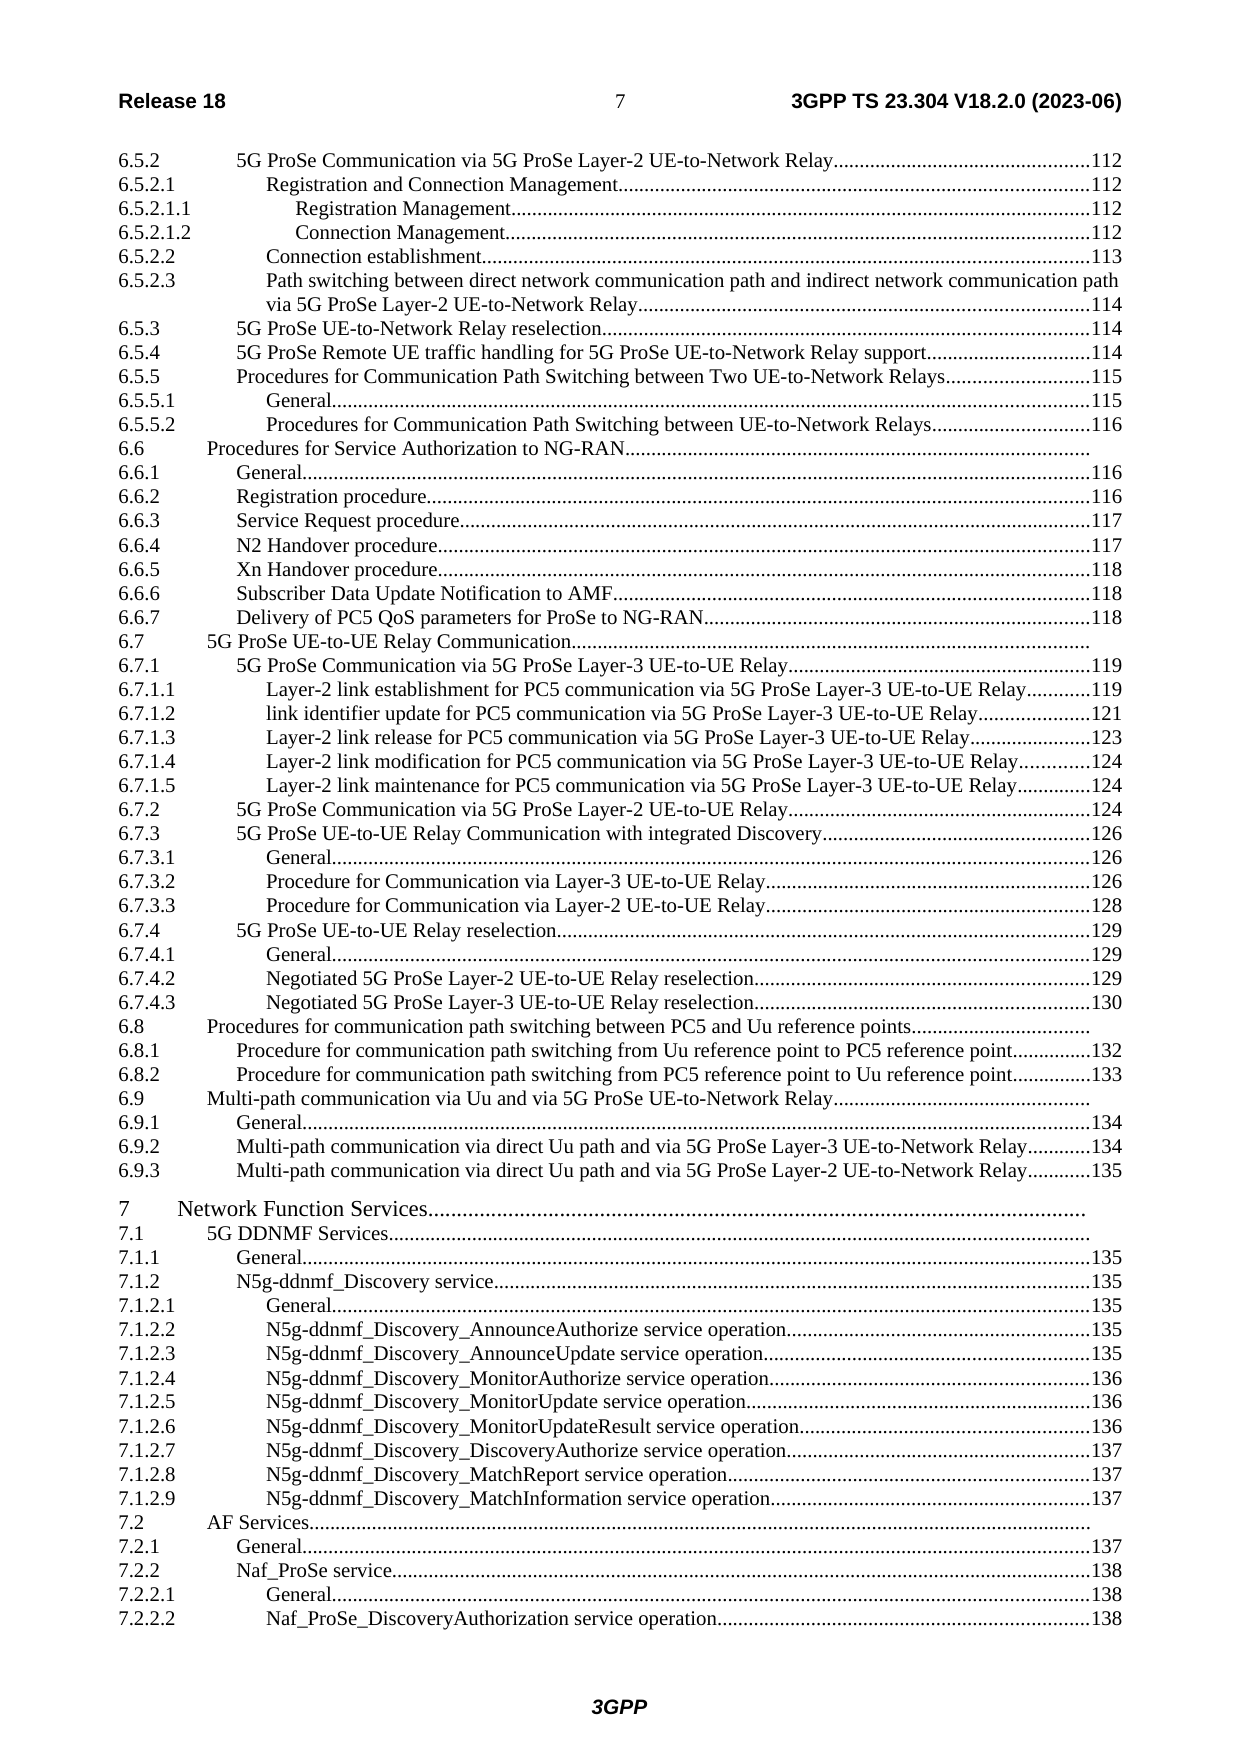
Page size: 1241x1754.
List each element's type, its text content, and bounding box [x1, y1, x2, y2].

text 6.5.3 5G ProSe UE-to-Network Relay reselection 114 [118, 316, 1122, 340]
text 6.5.5 Procedures for Communication Path Switching between Two UE-to-Network Relays 115 [118, 364, 1122, 388]
text 6.7.1.4 Layer-2 link modification for PC5 communication via 5G ProSe Layer-3 UE-to-UE Relay 124 [118, 749, 1122, 773]
text 6.6.7 Delivery of PC5 QoS parameters for ProSe to NG-RAN 118 [118, 605, 1122, 629]
text 7.2.1 General 137 [118, 1534, 1122, 1558]
text 7.1 5G DDNMF Services 135 [118, 1221, 1078, 1245]
text 7 Network Function Services 135 [118, 1195, 1078, 1221]
text 7.1.2.1 General 135 [118, 1293, 1122, 1317]
text 6.5.2 5G ProSe Communication via 5G ProSe Layer-2 UE-to-Network Relay 112 [118, 147, 1122, 172]
text 6.7.3.3 Procedure for Communication via Layer-2 UE-to-UE Relay 128 [118, 893, 1122, 917]
text 6.8.2 Procedure for communication path switching from PC5 reference point to Uu reference point 133 [118, 1062, 1122, 1086]
text 6.5.4 5G ProSe Remote UE traffic handling for 5G ProSe UE-to-Network Relay support 114 [118, 340, 1122, 364]
text 6.7.1.1 Layer-2 link establishment for PC5 communication via 5G ProSe Layer-3 UE-to-UE Relay 119 [118, 677, 1122, 701]
text 6.6.6 Subscriber Data Update Notification to AMF 118 [118, 581, 1122, 605]
text 7.1.2.8 N5g-ddnmf_Discovery_MatchReport service operation 137 [118, 1462, 1122, 1486]
text 7.1.2 N5g-ddnmf_Discovery service 135 [118, 1269, 1122, 1293]
text 6.7.4.1 General 129 [118, 942, 1122, 966]
text 6.6.5 Xn Handover procedure 118 [118, 557, 1122, 581]
text 7.1.2.5 N5g-ddnmf_Discovery_MonitorUpdate service operation 136 [118, 1389, 1122, 1413]
text 6.8.1 Procedure for communication path switching from Uu reference point to PC5 reference point 132 [118, 1038, 1122, 1062]
text 7.1.2.6 N5g-ddnmf_Discovery_MonitorUpdateResult service operation 136 [118, 1413, 1122, 1438]
text 6.7.4.2 Negotiated 5G ProSe Layer-2 UE-to-UE Relay reselection 129 [118, 966, 1122, 990]
text 6.7.1.3 Layer-2 link release for PC5 communication via 5G ProSe Layer-3 UE-to-UE Relay 123 [118, 725, 1122, 749]
text 6.9.3 Multi-path communication via direct Uu path and via 5G ProSe Layer-2 UE-to-Network Relay 135 [118, 1158, 1122, 1182]
text 6.8 Procedures for communication path switching between PC5 and Uu reference points 132 [118, 1014, 1078, 1038]
text 6.7.4.3 Negotiated 5G ProSe Layer-3 UE-to-UE Relay reselection 130 [118, 990, 1122, 1014]
text 6.7.1 5G ProSe Communication via 5G ProSe Layer-3 UE-to-UE Relay 119 [118, 653, 1122, 677]
text 6.5.2.1.1 Registration Management 112 [118, 196, 1122, 220]
text 7.2.2.2 Naf_ProSe_DiscoveryAuthorization service operation 138 [118, 1606, 1122, 1630]
text 7.1.1 General 135 [118, 1245, 1122, 1269]
text 7.1.2.7 N5g-ddnmf_Discovery_DiscoveryAuthorize service operation 137 [118, 1438, 1122, 1462]
text 6.9 Multi-path communication via Uu and via 5G ProSe UE-to-Network Relay 134 [118, 1086, 1078, 1110]
text 6.5.5.2 Procedures for Communication Path Switching between UE-to-Network Relays 116 [118, 412, 1122, 436]
text 6.5.5.1 General 115 [118, 388, 1122, 412]
text 6.9.1 General 134 [118, 1110, 1122, 1134]
text 6.7.3.2 Procedure for Communication via Layer-3 UE-to-UE Relay 126 [118, 869, 1122, 893]
text 7.1.2.4 N5g-ddnmf_Discovery_MonitorAuthorize service operation 136 [118, 1365, 1122, 1389]
text 6.7.4 5G ProSe UE-to-UE Relay reselection 129 [118, 917, 1122, 942]
text 7.1.2.9 N5g-ddnmf_Discovery_MatchInformation service operation 137 [118, 1486, 1122, 1510]
text 6.5.2.3 Path switching between direct network communication path and indirect network communication path via 5G ProSe Layer-2 UE-to-Network Relay 114 [118, 268, 1122, 316]
text 6.6.1 General 116 [118, 460, 1122, 484]
text 6.7.1.5 Layer-2 link maintenance for PC5 communication via 5G ProSe Layer-3 UE-to-UE Relay 124 [118, 773, 1122, 797]
text 7.2.2.1 General 138 [118, 1582, 1122, 1606]
text 6.5.2.1 Registration and Connection Management 112 [118, 172, 1122, 196]
text 6.6.4 N2 Handover procedure 117 [118, 532, 1122, 557]
text 6.5.2.1.2 Connection Management 112 [118, 220, 1122, 244]
text 6.7.1.2 link identifier update for PC5 communication via 5G ProSe Layer-3 UE-to-UE Relay 121 [118, 701, 1122, 725]
text 7.2.2 Naf_ProSe service 138 [118, 1558, 1122, 1582]
text 6.6.3 Service Request procedure 117 [118, 508, 1122, 532]
text 6.7 5G ProSe UE-to-UE Relay Communication 119 [118, 629, 1078, 653]
text 7.1.2.2 N5g-ddnmf_Discovery_AnnounceAuthorize service operation 135 [118, 1317, 1122, 1341]
text 6.6 Procedures for Service Authorization to NG-RAN 116 [118, 436, 1078, 460]
text 6.6.2 Registration procedure 116 [118, 484, 1122, 508]
text 6.9.2 Multi-path communication via direct Uu path and via 5G ProSe Layer-3 UE-to-Network Relay 134 [118, 1134, 1122, 1158]
text 6.7.2 5G ProSe Communication via 5G ProSe Layer-2 UE-to-UE Relay 124 [118, 797, 1122, 821]
text 7.2 AF Services 137 [118, 1510, 1078, 1534]
text 6.7.3.1 General 126 [118, 845, 1122, 869]
text 6.7.3 5G ProSe UE-to-UE Relay Communication with integrated Discovery 126 [118, 821, 1122, 845]
text 7.1.2.3 N5g-ddnmf_Discovery_AnnounceUpdate service operation 135 [118, 1341, 1122, 1365]
text 6.5.2.2 Connection establishment 113 [118, 244, 1122, 268]
